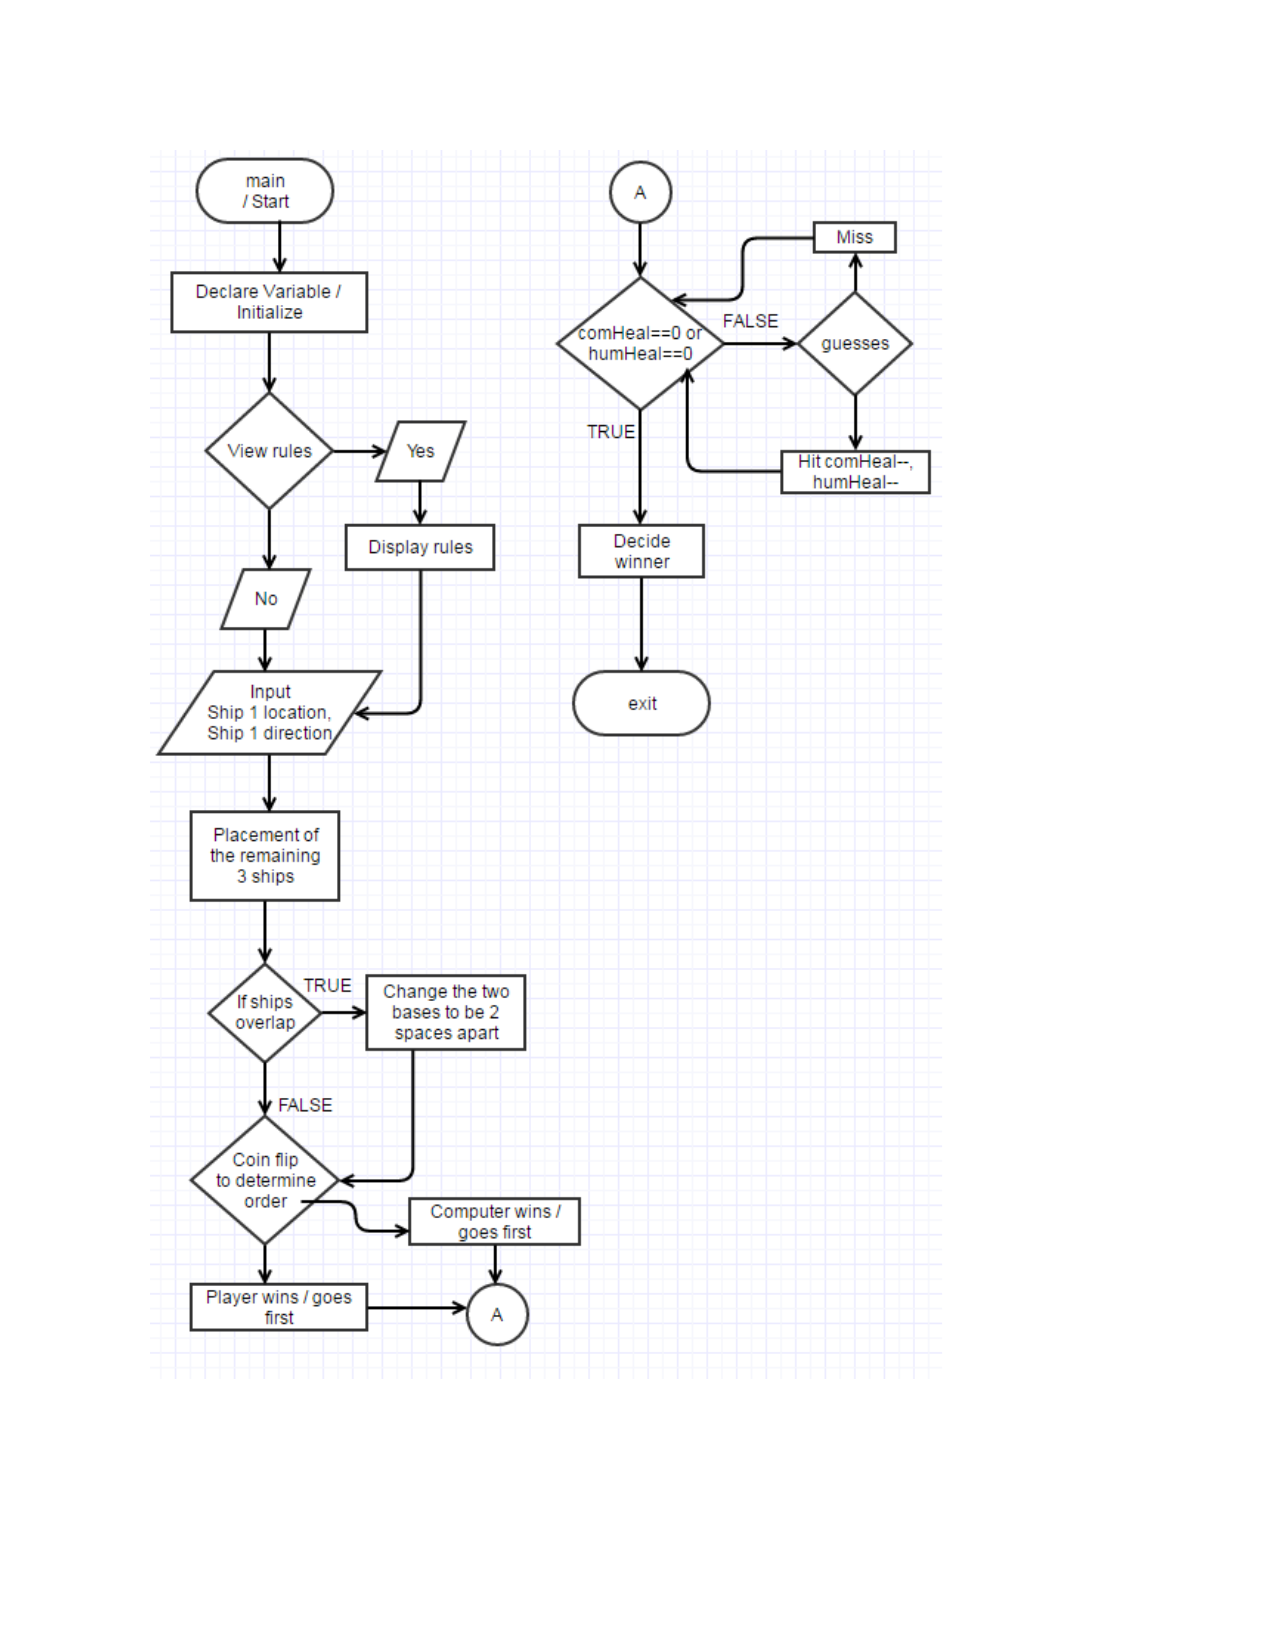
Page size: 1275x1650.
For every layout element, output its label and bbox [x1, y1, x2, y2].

picture [150, 150, 943, 1379]
